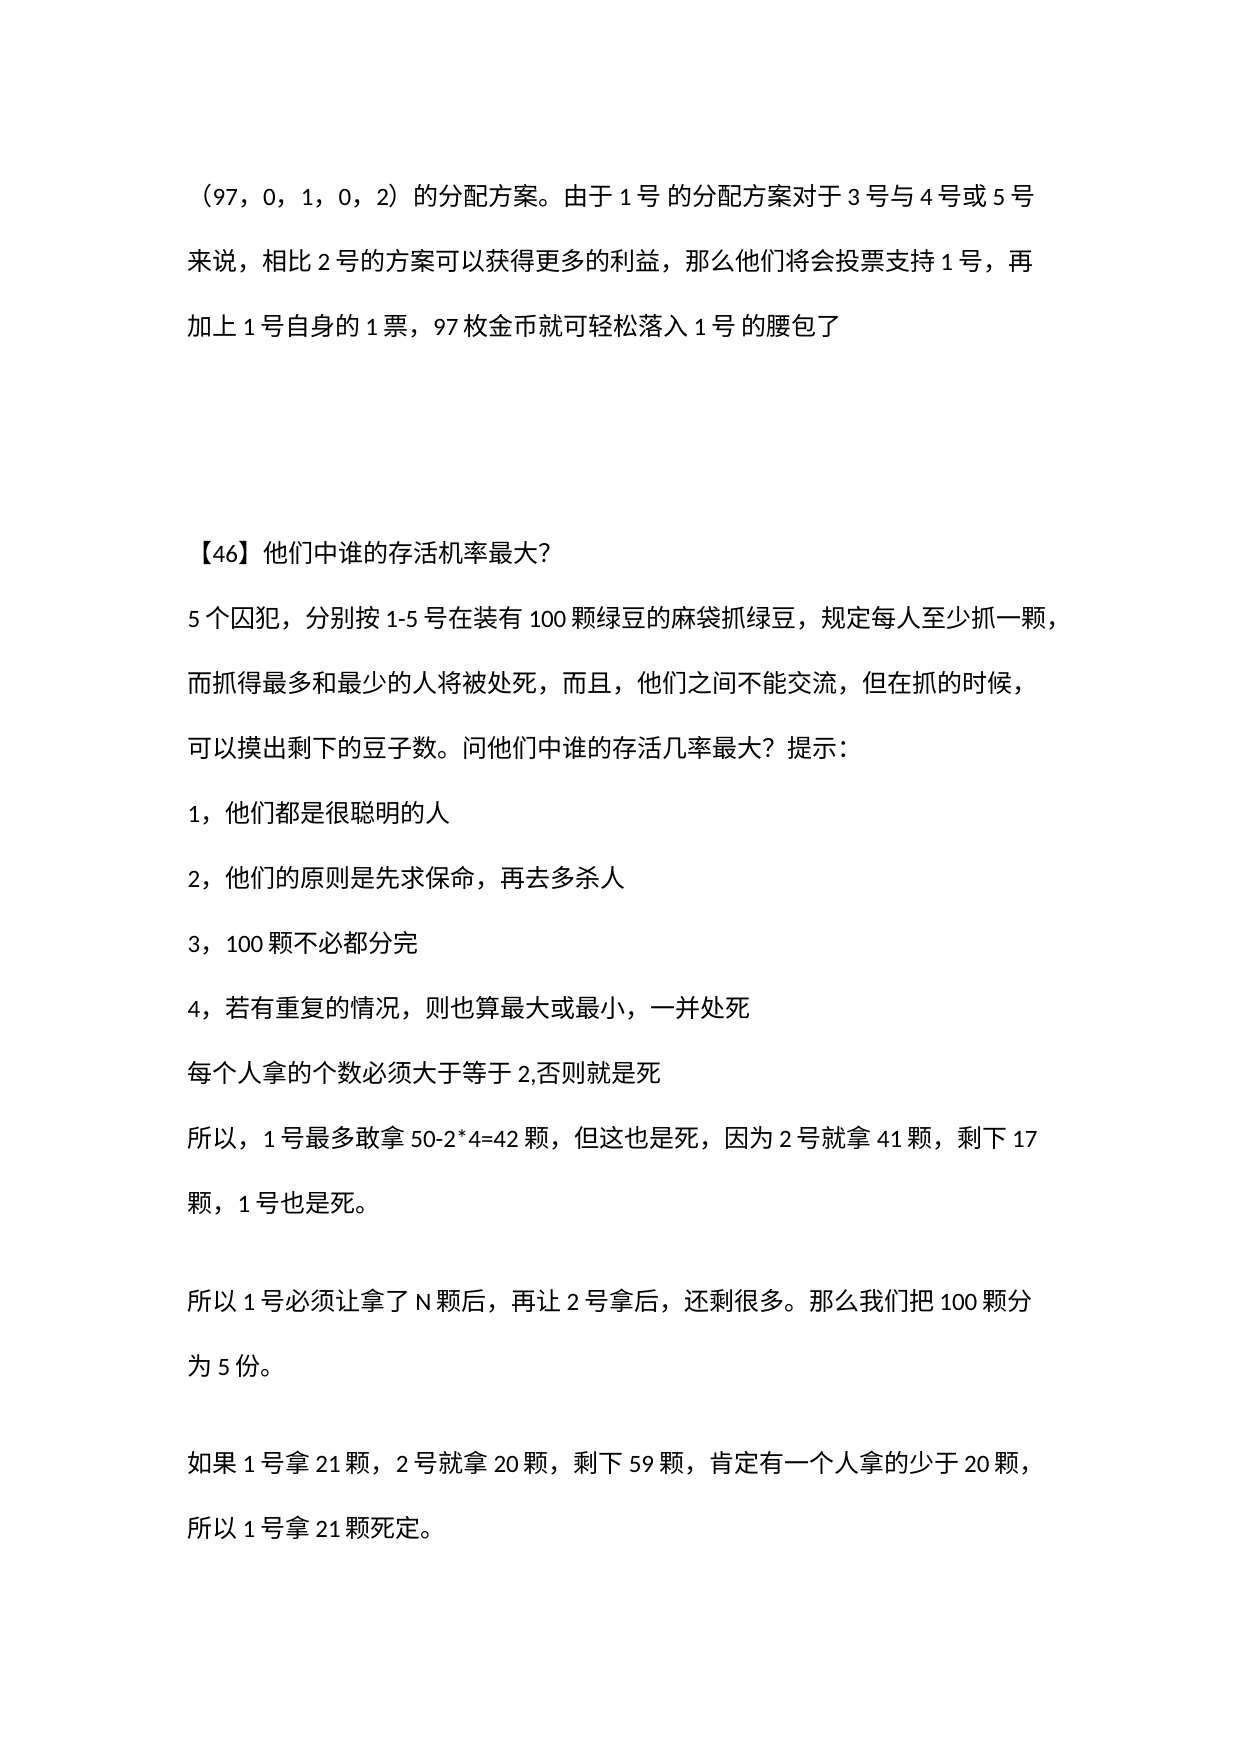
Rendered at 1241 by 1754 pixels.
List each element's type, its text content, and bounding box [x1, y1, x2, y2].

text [187, 162, 1053, 357]
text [187, 584, 1053, 1559]
text 【46】他们中谁的存活机率最大？ [187, 519, 1053, 584]
